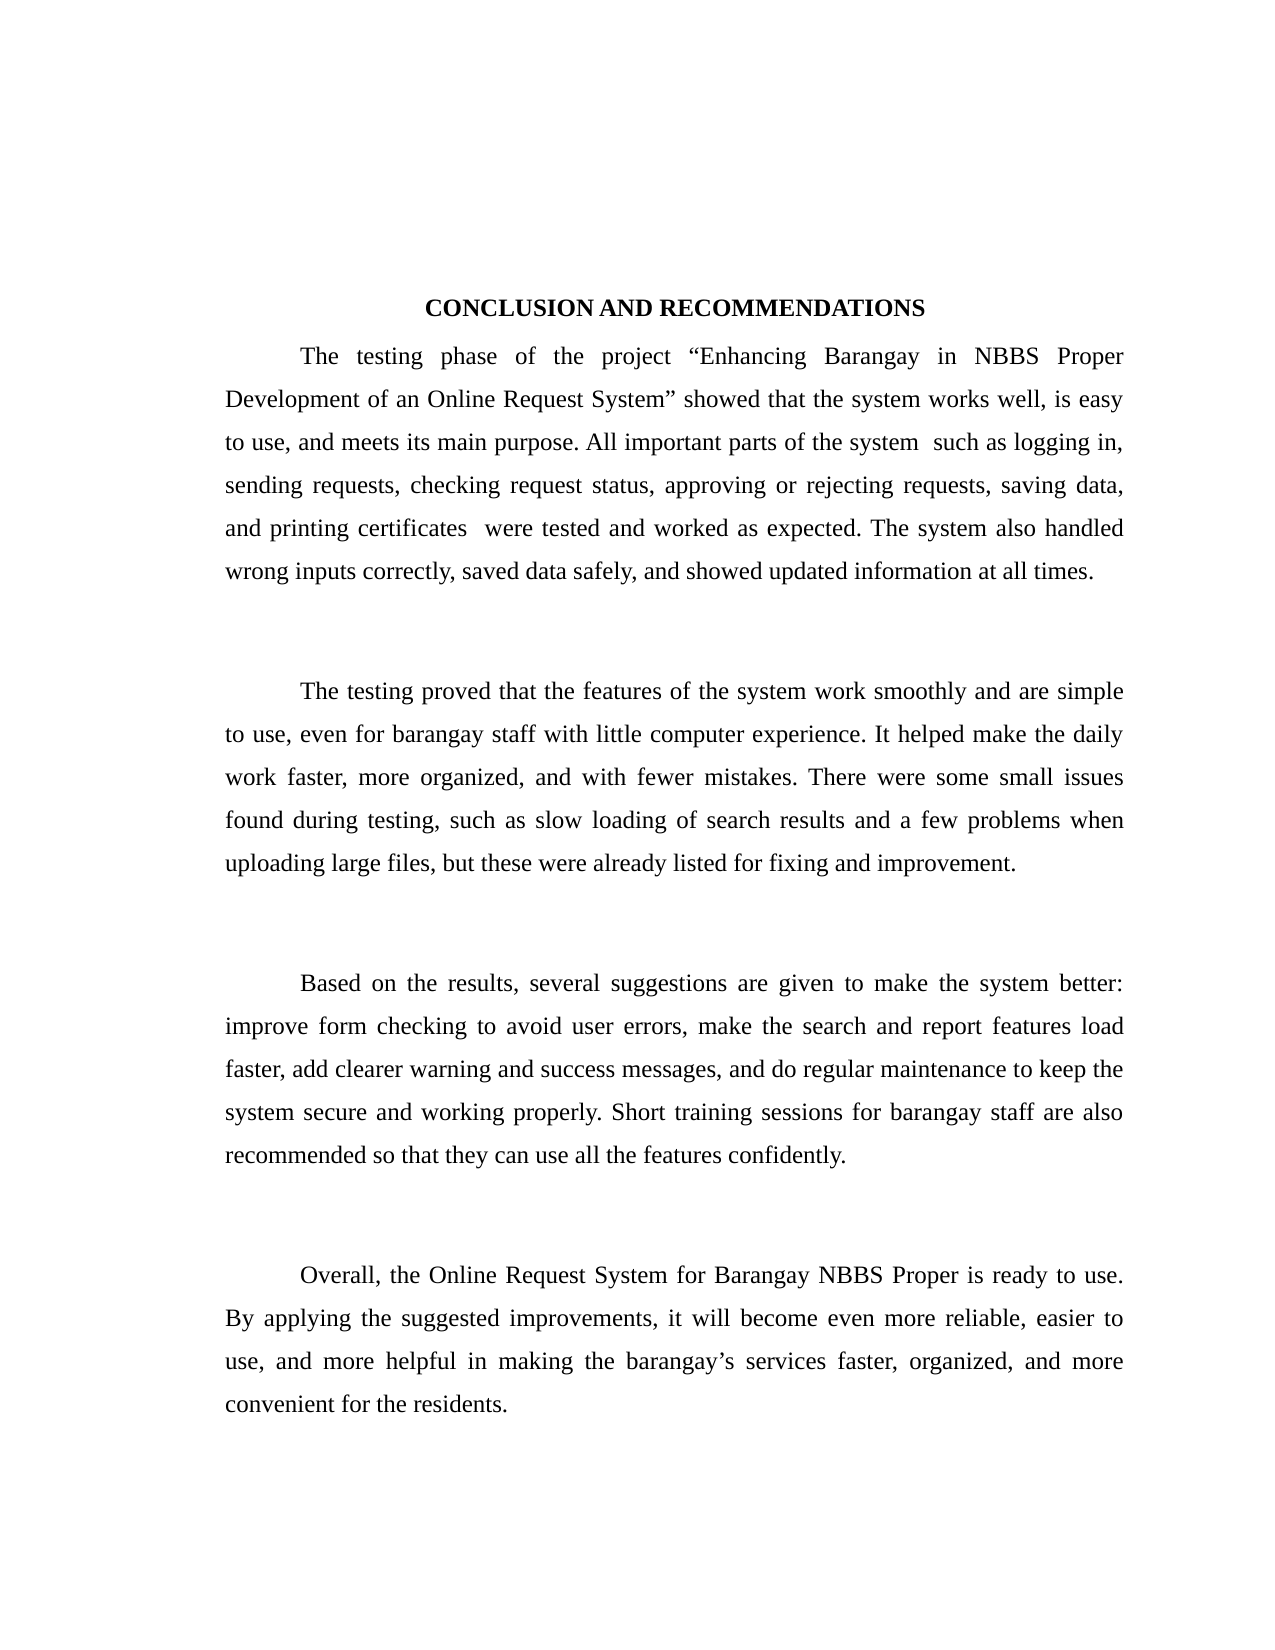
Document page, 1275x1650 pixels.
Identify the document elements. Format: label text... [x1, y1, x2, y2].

text The testing proved that the features of the system work smoothly and are simple to use, even for barangay staff with little computer experience. It helped make the daily work faster, more organized, and with fewer mistakes. There were some small issues found during testing, such as slow loading of search results and a few problems when uploading large files, but these were already listed for fixing and improvement. [225, 676, 1125, 877]
text The testing phase of the project “Enhancing Barangay in NBBS Proper Development of an Online Request System” showed that the system works well, is easy to use, and meets its main purpose. All important parts of the system such as logging in, sending requests, checking request status, approving or rejecting requests, saving data, and printing certificates were tested and worked as expected. The system also handled wrong inputs correctly, saved data safely, and showed updated information at all times. [225, 341, 1125, 585]
text Based on the results, several suggestions are given to make the system better: improve form checking to avoid user errors, make the search and report features load faster, add clearer warning and success messages, and do regular maintenance to keep the system secure and working properly. Short training sessions for barangay staff are also recommended so that they can use all the features confidently. [225, 968, 1125, 1169]
text Overall, the Online Request System for Barangay NBBS Proper is ready to use. By applying the suggested improvements, it will become even more reliable, easier to use, and more helpful in making the barangay’s services faster, organized, and more convenient for the residents. [225, 1260, 1125, 1418]
text CONCLUSION AND RECOMMENDATIONS [225, 293, 1125, 322]
